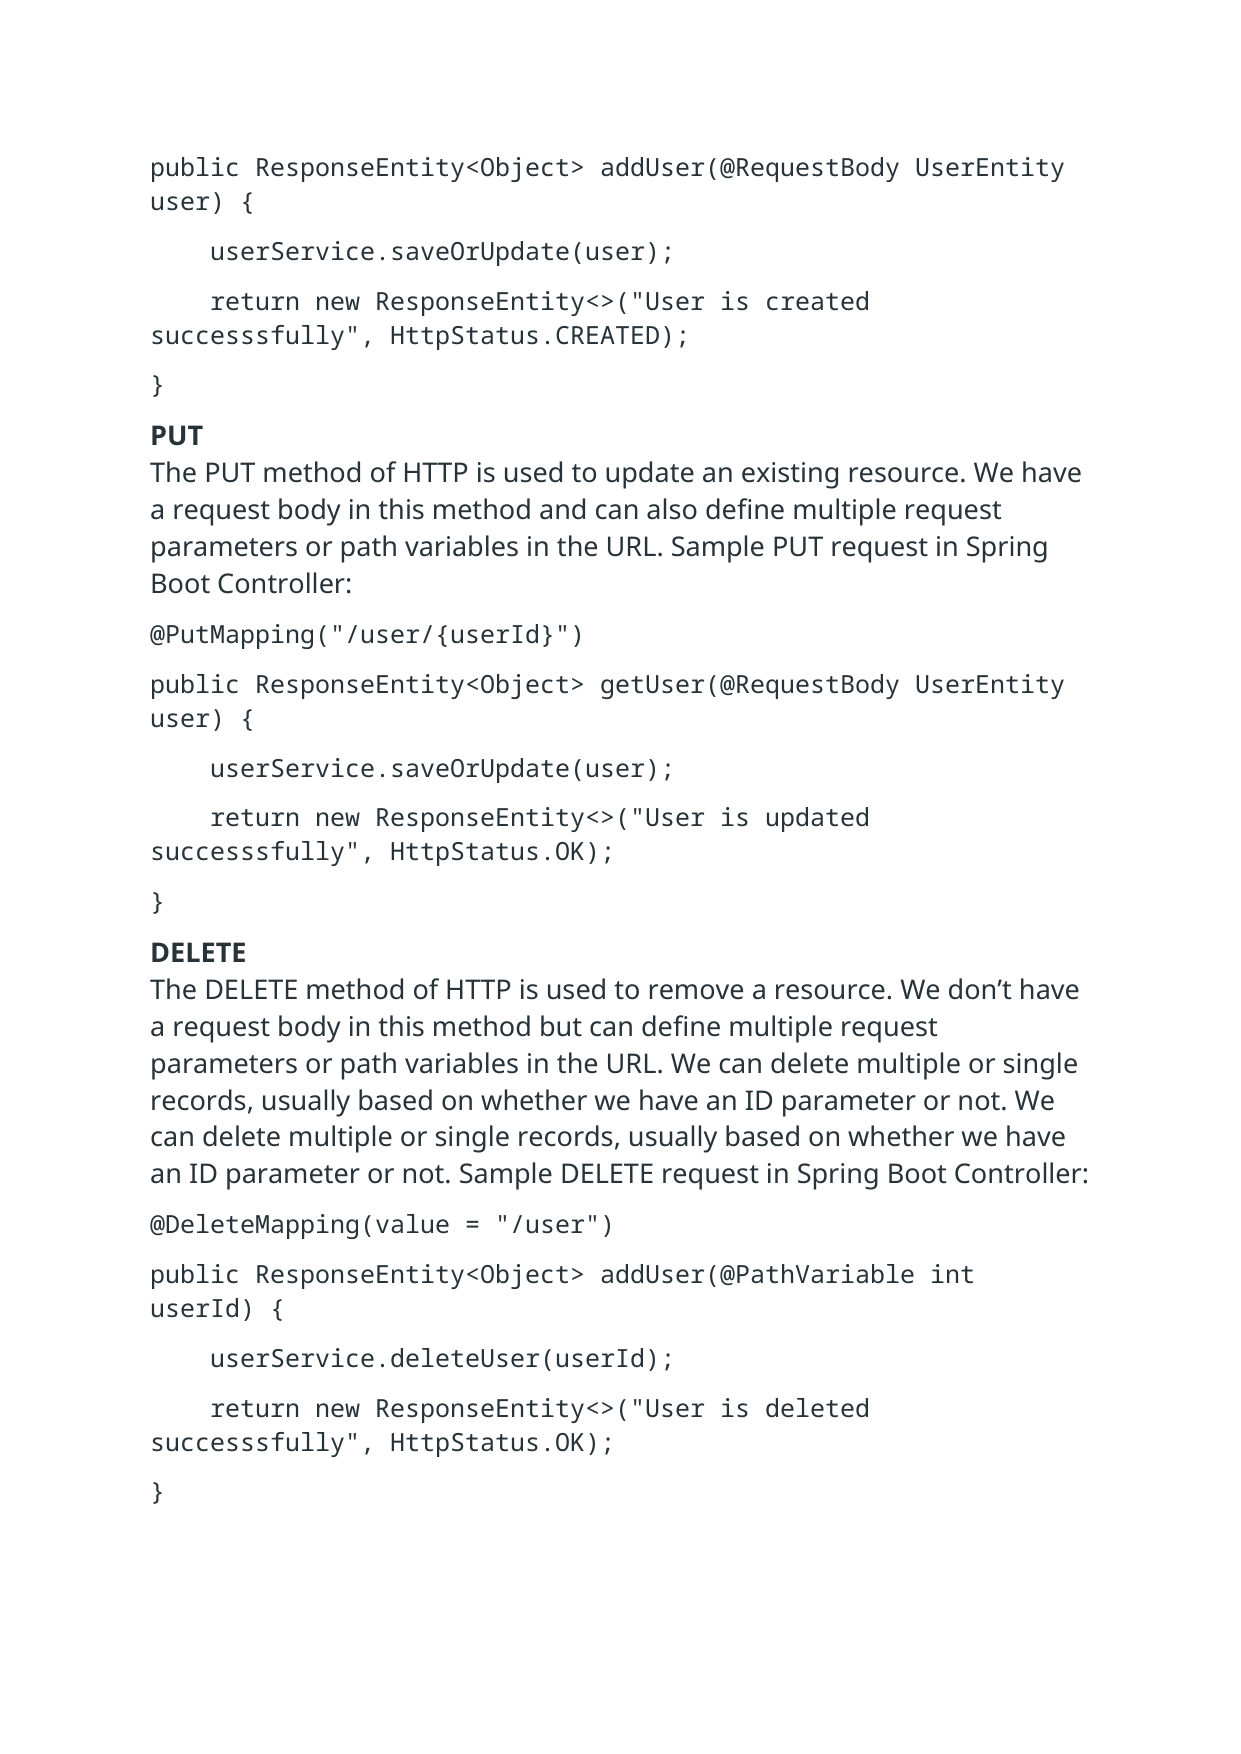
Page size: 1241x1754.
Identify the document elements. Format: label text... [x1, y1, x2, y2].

text PUT [150, 417, 1090, 454]
text userService.saveOrUpdate(user); [150, 234, 1090, 268]
text return new ResponseEntity<>("User is updated successsfully", HttpStatus.OK); [150, 800, 1090, 868]
text public ResponseEntity<Object> getUser(@RequestBody UserEntity user) { [150, 667, 1090, 735]
text The DELETE method of HTTP is used to remove a resource. We don’t have a request body in this method but can define multiple request parameters or path variables in the URL. We can delete multiple or single records, usually based on whether we have an ID parameter or not. We can delete multiple or single records, usually based on whether we have an ID parameter or not. Sample DELETE request in Spring Boot Controller: [150, 970, 1090, 1192]
text } [150, 367, 1090, 401]
text @DeleteMapping(value = "/user") [150, 1207, 1090, 1241]
text DELETE [150, 933, 1090, 970]
text return new ResponseEntity<>("User is created successsfully", HttpStatus.CREATED); [150, 283, 1090, 352]
text } [150, 884, 1090, 918]
text The PUT method of HTTP is used to update an existing resource. We have a request body in this method and can also define multiple request parameters or path variables in the URL. Sample PUT request in Spring Boot Controller: [150, 454, 1090, 601]
text return new ResponseEntity<>("User is deleted successsfully", HttpStatus.OK); [150, 1390, 1090, 1458]
text userService.saveOrUpdate(user); [150, 750, 1090, 784]
text userService.deleteUser(userId); [150, 1341, 1090, 1375]
text } [150, 1474, 1090, 1508]
text @PutMapping("/user/{userId}") [150, 617, 1090, 651]
text public ResponseEntity<Object> addUser(@PathVariable int userId) { [150, 1257, 1090, 1325]
text public ResponseEntity<Object> addUser(@RequestBody UserEntity user) { [150, 150, 1090, 218]
